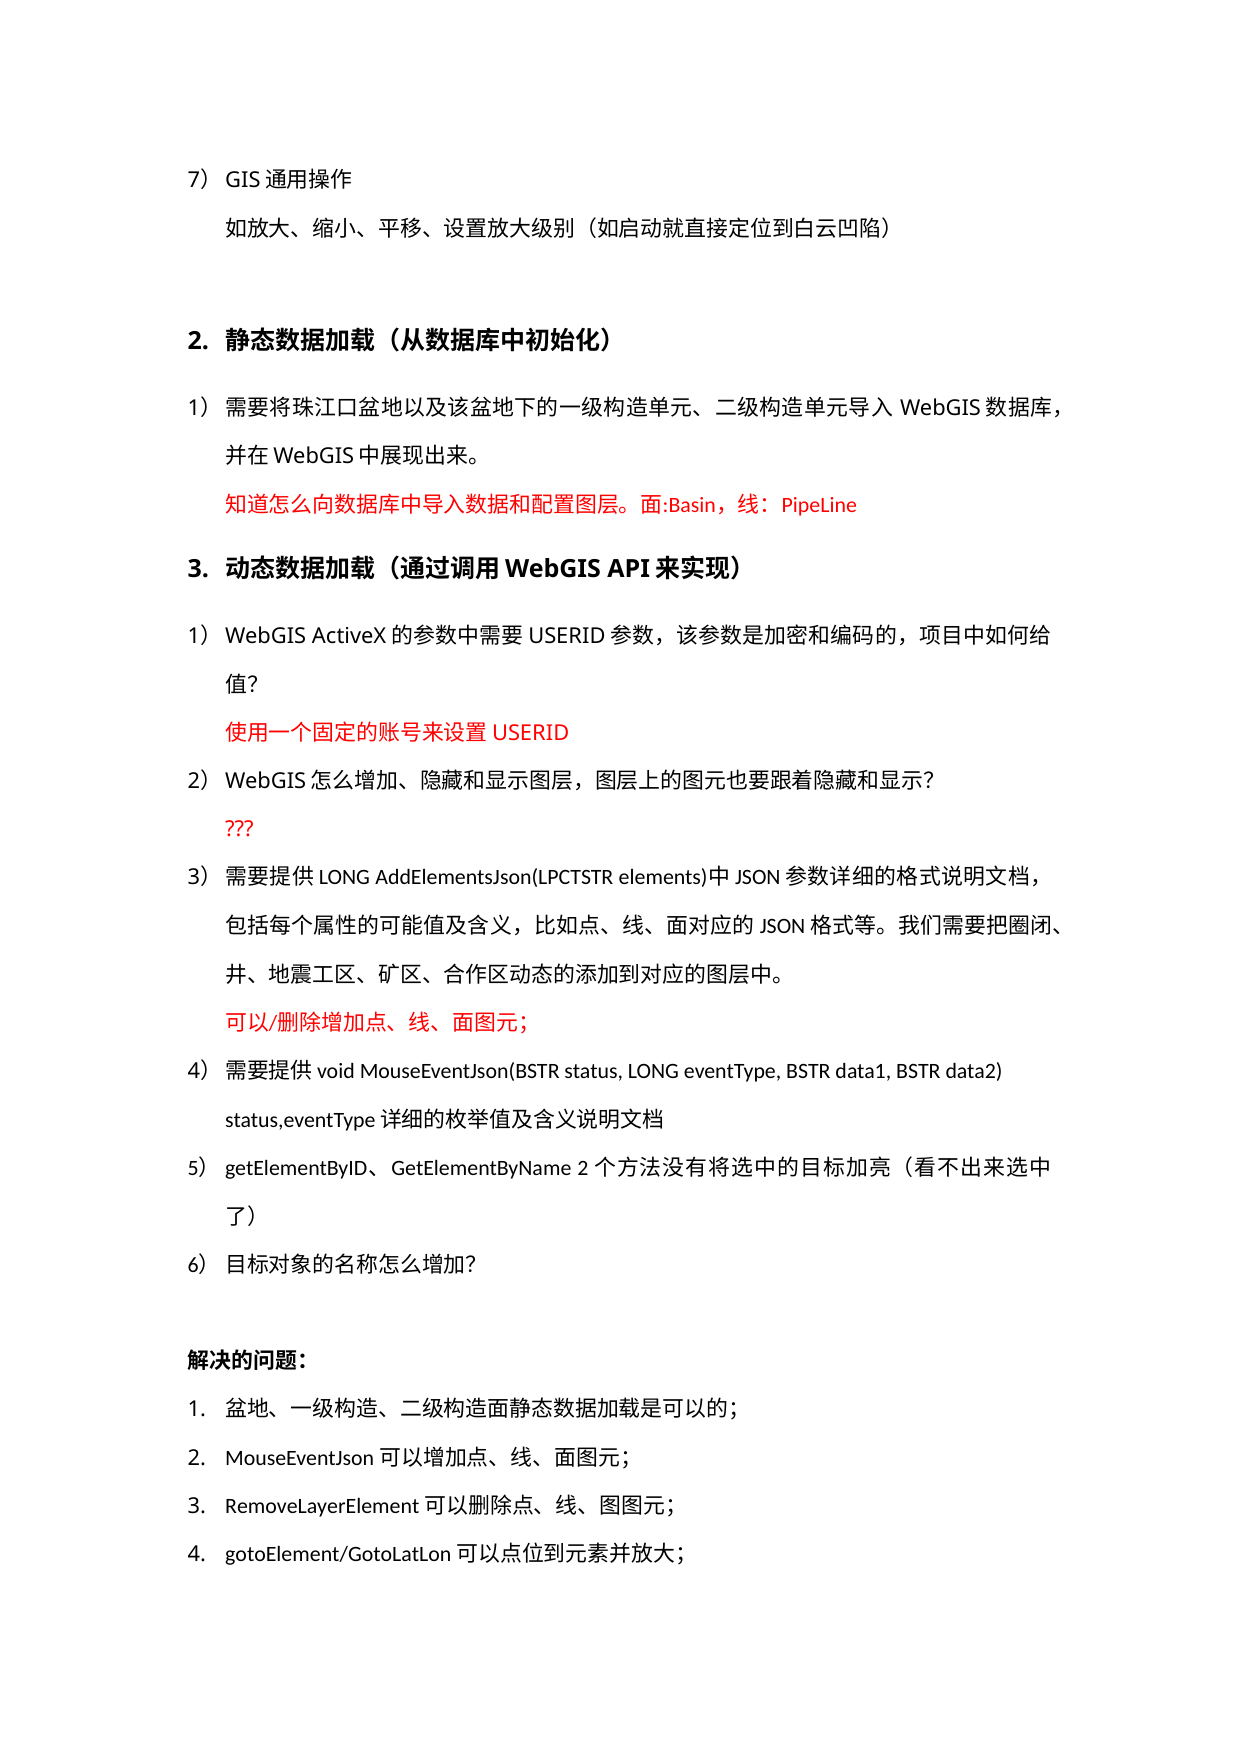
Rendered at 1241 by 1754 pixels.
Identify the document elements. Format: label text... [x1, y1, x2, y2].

text 解决的问题： [187, 1342, 1053, 1375]
list getElementByID、GetElementByName 2个方法没有将选中的目标加亮（看不出来选中了） [187, 1150, 1053, 1231]
list status,eventType详细的枚举值及含义说明文档 [225, 1101, 1053, 1134]
list 需要提供void MouseEventJson(BSTR status, LONG eventType, BSTR data1, BSTR data2) [187, 1053, 1053, 1086]
list 盆地、一级构造、二级构造面静态数据加载是可以的； [187, 1391, 1053, 1423]
list WebGIS ActiveX的参数中需要USERID参数，该参数是加密和编码的，项目中如何给值？ [187, 618, 1053, 699]
list 知道怎么向数据库中导入数据和配置图层。面:Basin，线：PipeLine [225, 486, 1053, 519]
list 如放大、缩小、平移、设置放大级别（如启动就直接定位到白云凹陷） [225, 210, 1053, 243]
list GIS通用操作 [187, 162, 1053, 194]
list gotoElement/GotoLatLon 可以点位到元素并放大； [187, 1536, 1053, 1568]
list 需要提供LONG AddElementsJson(LPCTSTR elements)中JSON参数详细的格式说明文档，包括每个属性的可能值及含义，比如点、线、面对应的JSON格式等。我们需要把圈闭、井、地震工区、矿区、合作区动态的添加到对应的图层中。 [187, 859, 1053, 989]
list 动态数据加载（通过调用WebGIS API来实现） [187, 534, 1053, 599]
list 使用一个固定的账号来设置USERID [225, 715, 1053, 747]
list RemoveLayerElement 可以删除点、线、图图元； [187, 1487, 1053, 1520]
list 可以/删除增加点、线、面图元； [225, 1005, 1053, 1037]
list 需要将珠江口盆地以及该盆地下的一级构造单元、二级构造单元导入WebGIS数据库，并在WebGIS中展现出来。 [187, 389, 1053, 470]
list ??? [225, 811, 1053, 844]
list 静态数据加载（从数据库中初始化） [187, 306, 1053, 371]
list WebGIS怎么增加、隐藏和显示图层，图层上的图元也要跟着隐藏和显示？ [187, 763, 1053, 796]
list MouseEventJson 可以增加点、线、面图元； [187, 1439, 1053, 1472]
list 目标对象的名称怎么增加？ [187, 1247, 1053, 1279]
